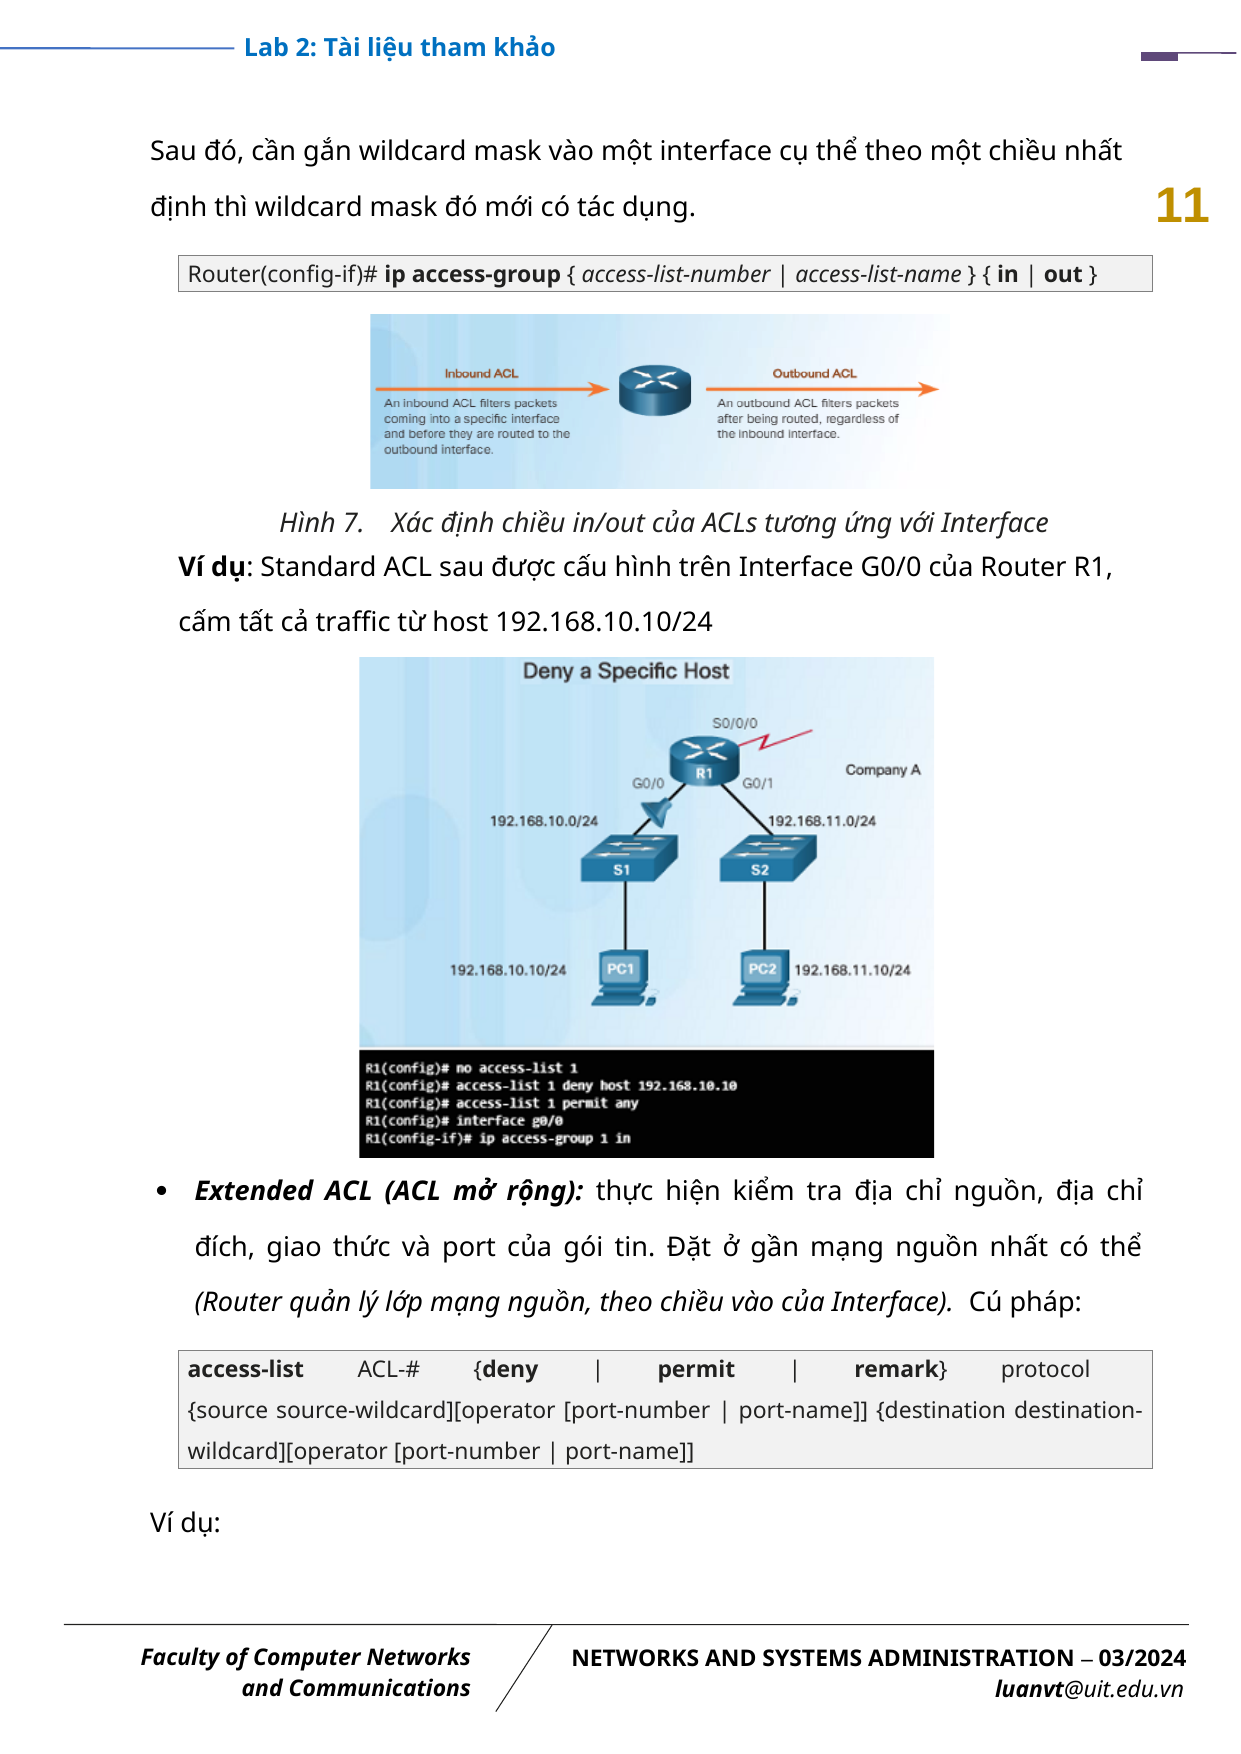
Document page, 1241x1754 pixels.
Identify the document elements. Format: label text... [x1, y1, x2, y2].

text Sau đó, cần gắn wildcard mask vào một interface cụ thể theo một chiều nhất định thì wildcard mask đó mới có tác dụng. [150, 132, 1144, 224]
picture [370, 314, 952, 489]
text Ví dụ: [150, 1503, 1144, 1540]
text Xác định chiều in/out của ACLs tương ứng với Interface [187, 503, 1144, 540]
text access-list ACL-# {deny | permit | remark} protocol {source source-wildcard][operator [port-number | port-name]] {destination destination-wildcard][operator [port-number | port-name]] [179, 1351, 1152, 1468]
text Router(config-if)# ip access-group { access-list-number | access-list-name } { in | out } [179, 256, 1152, 291]
list Extended ACL (ACL mở rộng): thực hiện kiểm tra địa chỉ nguồn, địa chỉ đích, giao thức và port của gói tin. Đặt ở gần mạng nguồn nhất có thể (Router quản lý lớp mạng nguồn, theo chiều vào của Interface). Cú pháp: [157, 1172, 1144, 1319]
text Ví dụ: Standard ACL sau được cấu hình trên Interface G0/0 của Router R1, cấm tất cả traffic từ host 192.168.10.10/24 [178, 547, 1144, 639]
picture [359, 657, 935, 1158]
